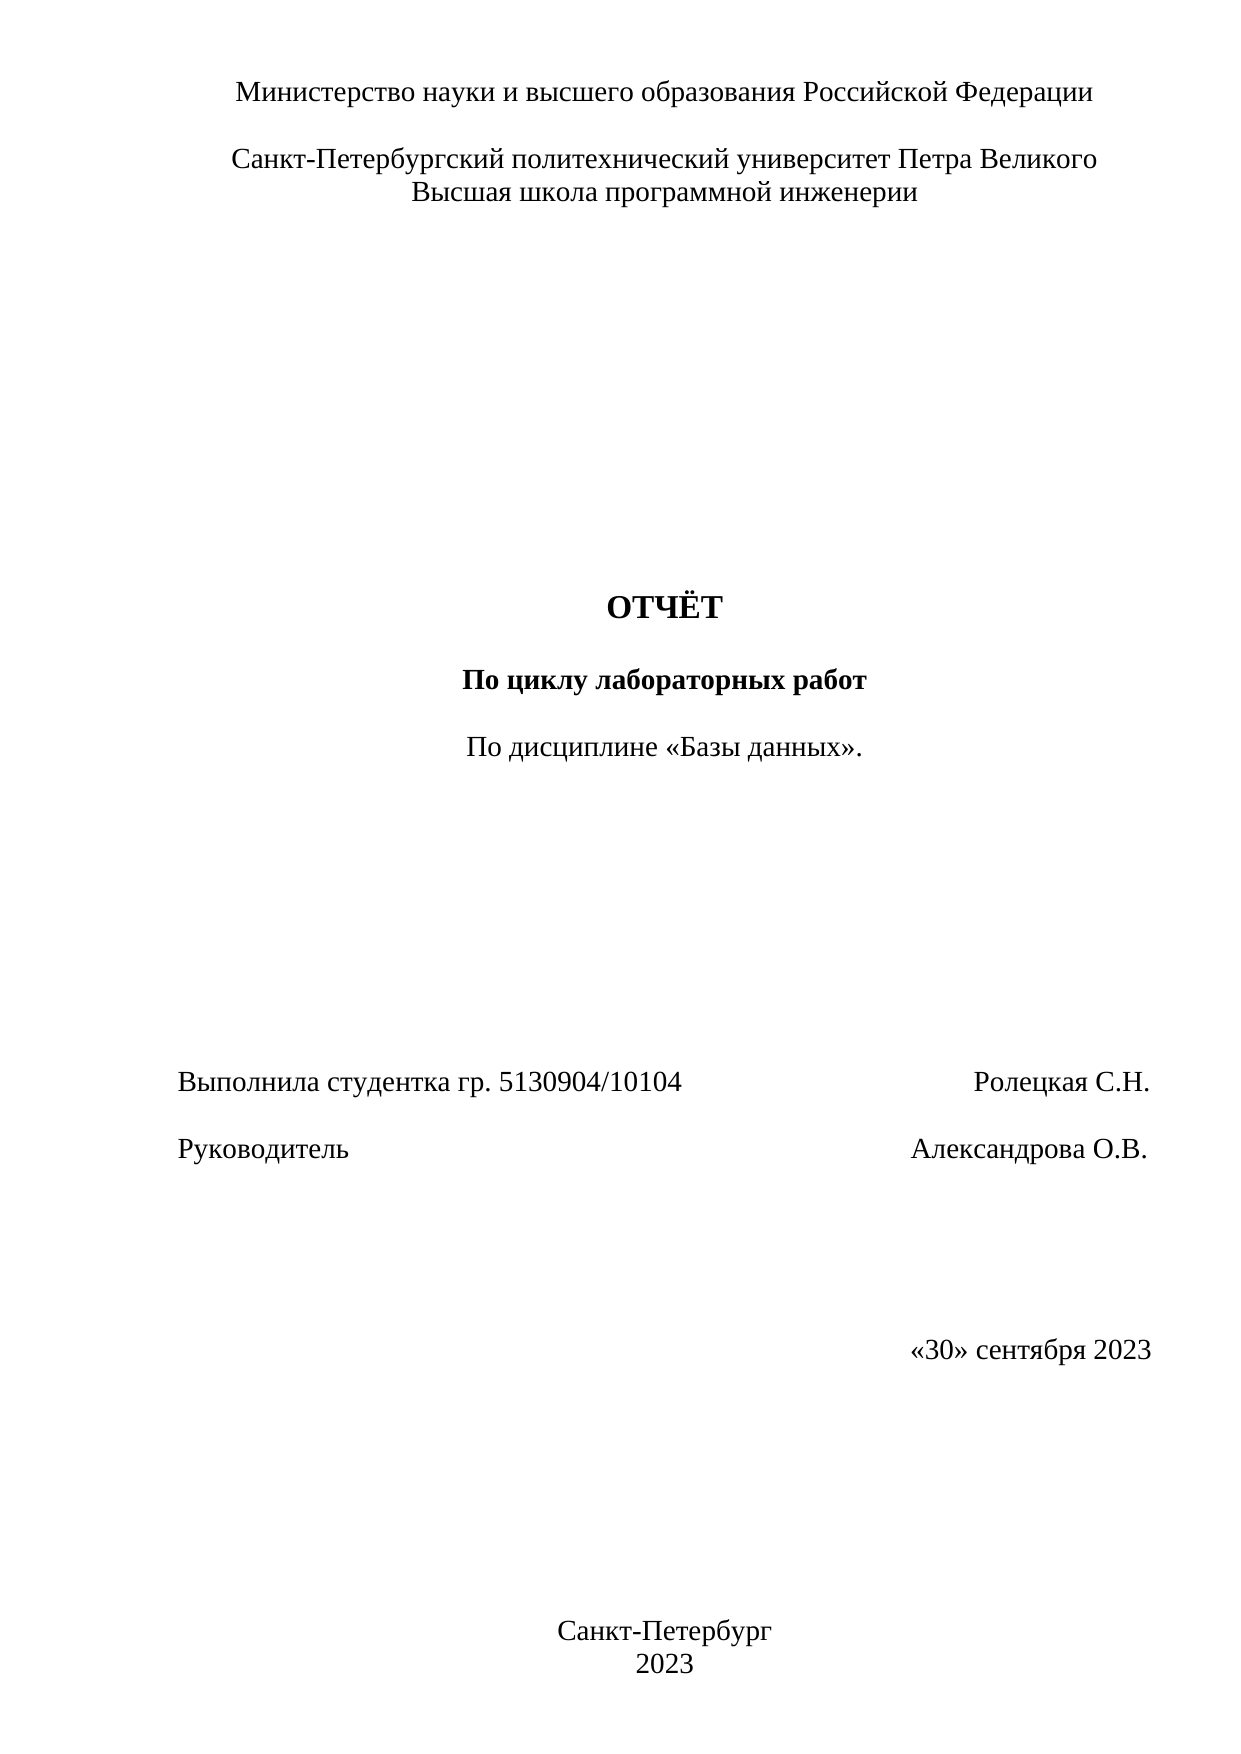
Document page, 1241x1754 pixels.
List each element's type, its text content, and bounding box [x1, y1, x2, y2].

text ОТЧЁТ [177, 588, 1152, 626]
text По дисциплине «Базы данных». [177, 729, 1152, 762]
text Руководитель Александрова О.В. [177, 1131, 1152, 1164]
text По циклу лабораторных работ [177, 662, 1152, 696]
text Выполнила студентка гр. 5130904/10104 Ролецкая С.Н. [177, 1064, 1152, 1097]
text «30» сентября 2023 [177, 1332, 1152, 1365]
